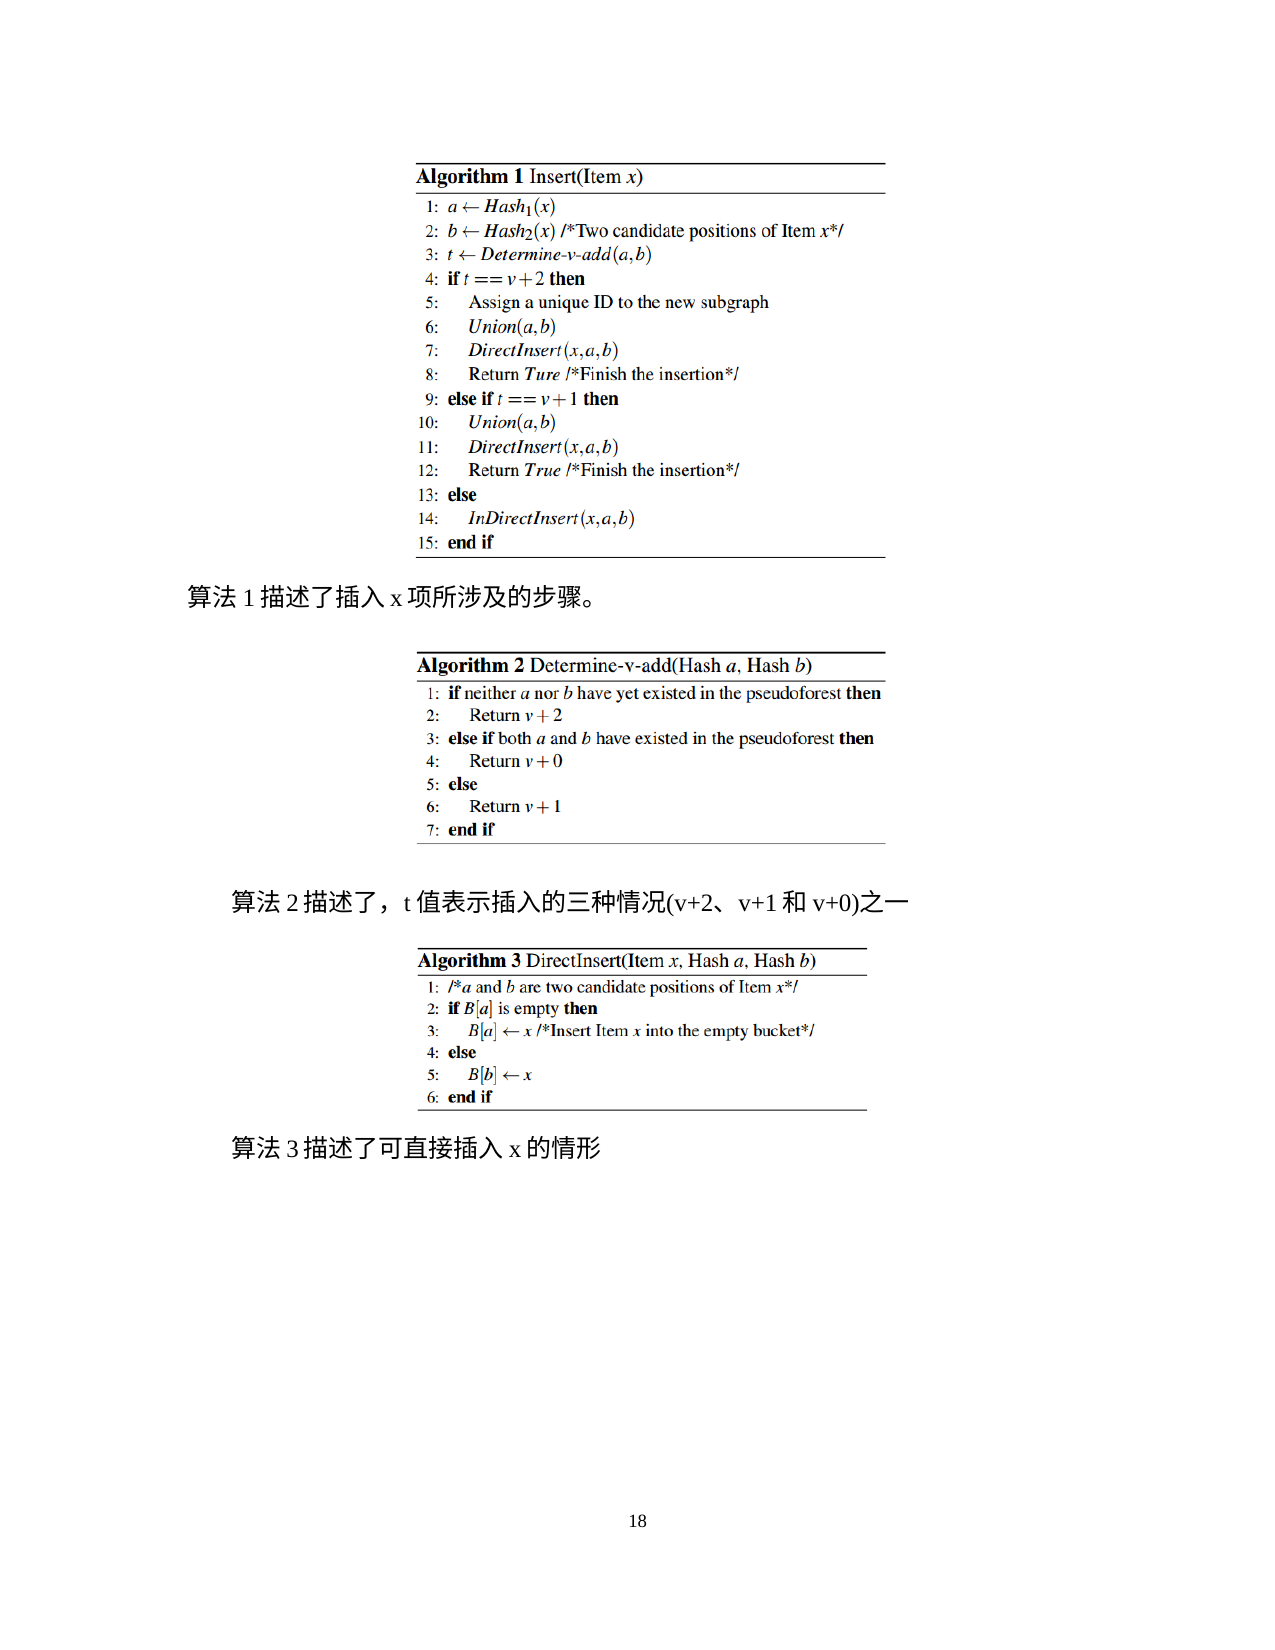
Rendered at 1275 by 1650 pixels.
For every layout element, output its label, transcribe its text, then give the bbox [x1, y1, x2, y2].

text 算法2描述了，t值表示插入的三种情况(v+2、v+1和v+0)之一 [187, 883, 1087, 919]
text 算法1描述了插入x项所涉及的步骤。 [187, 578, 1087, 614]
picture [406, 632, 906, 869]
picture [406, 150, 898, 564]
text 算法3描述了可直接插入x的情形 [187, 1129, 1087, 1165]
picture [406, 937, 896, 1115]
